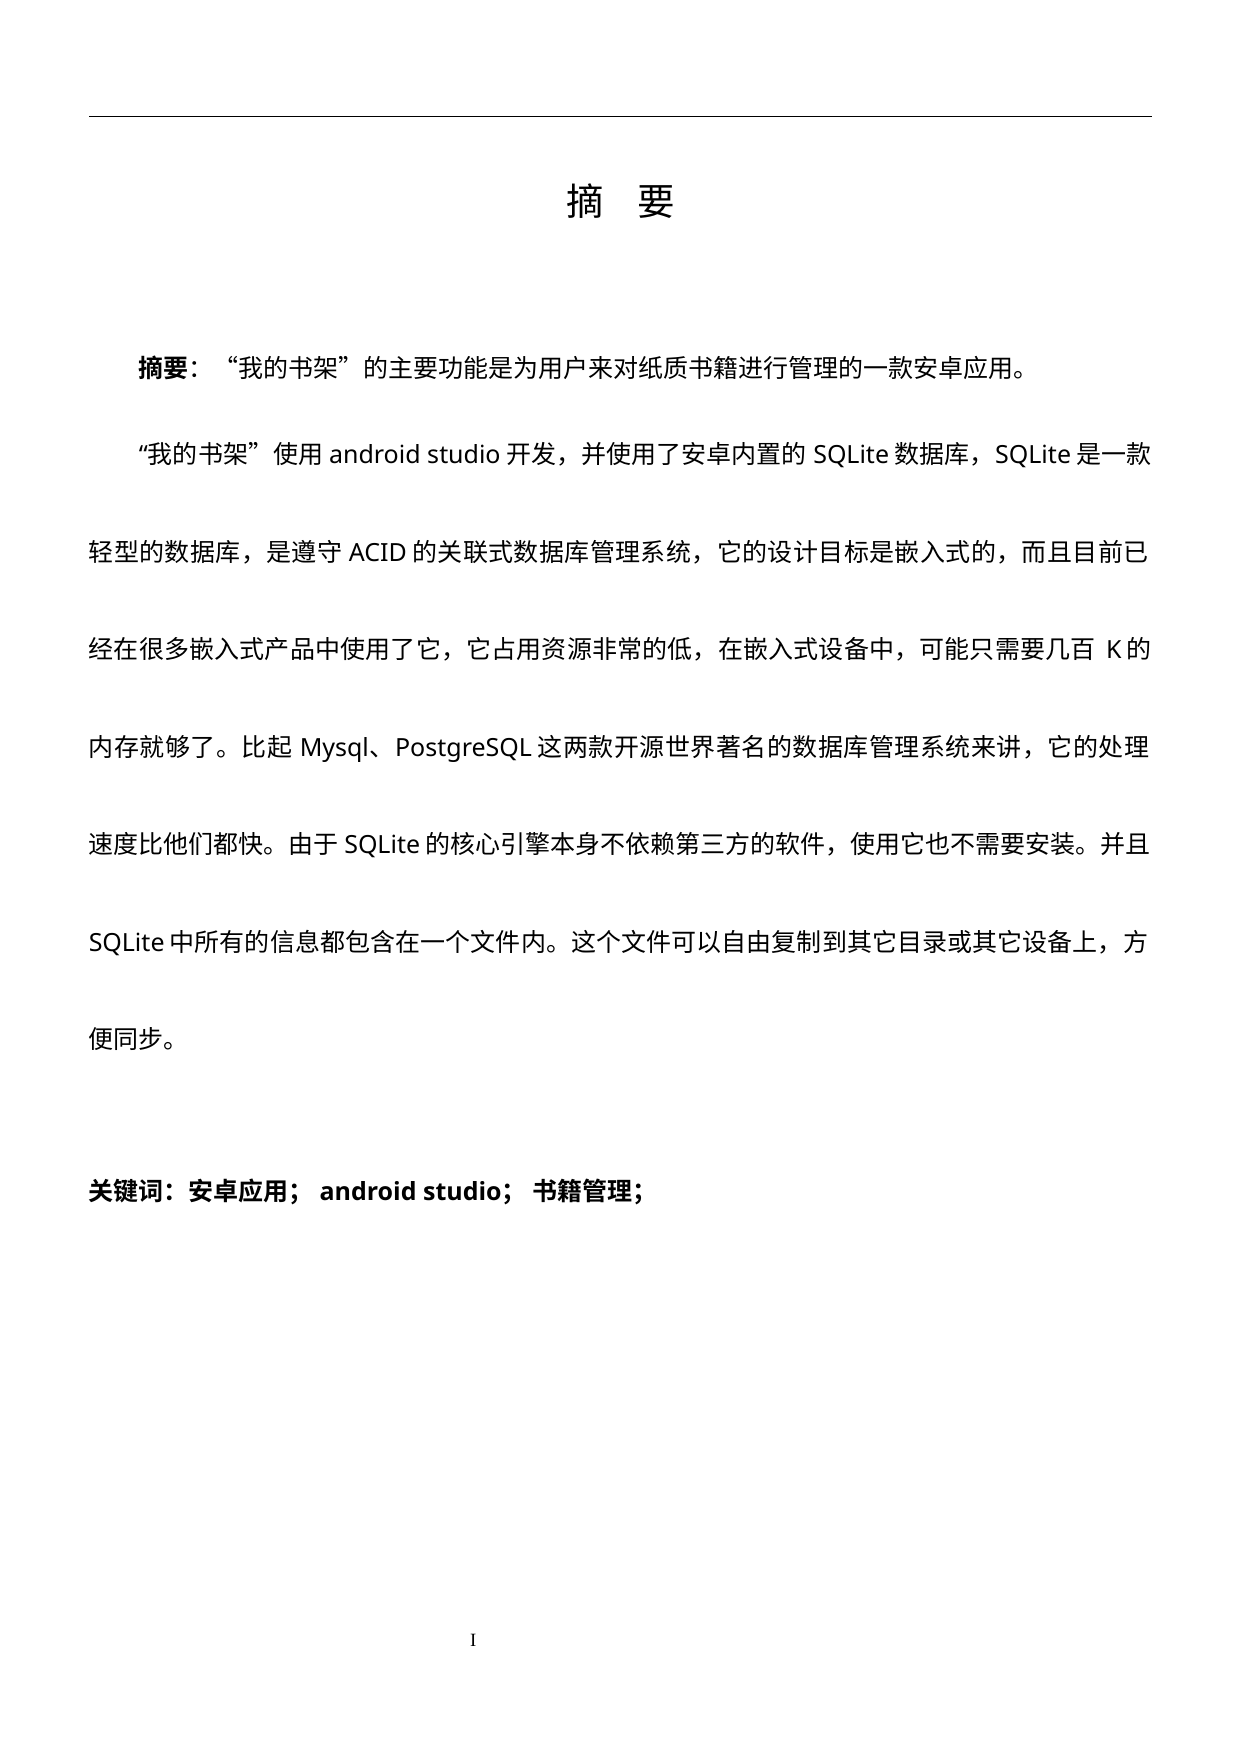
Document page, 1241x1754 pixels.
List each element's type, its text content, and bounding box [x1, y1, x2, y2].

text 摘要：“我的书架”的主要功能是为用户来对纸质书籍进行管理的一款安卓应用。 [88, 334, 1152, 399]
subtitle 摘 要 [88, 167, 1152, 232]
text “我的书架”使用android studio开发，并使用了安卓内置的SQLite数据库，SQLite是一款轻型的数据库，是遵守ACID的关联式数据库管理系统，它的设计目标是嵌入式的，而且目前已经在很多嵌入式产品中使用了它，它占用资源非常的低，在嵌入式设备中，可能只需要几百K的内存就够了。比起 Mysql、PostgreSQL这两款开源世界著名的数据库管理系统来讲，它的处理速度比他们都快。由于SQLite的核心引擎本身不依赖第三方的软件，使用它也不需要安装。并且SQLite中所有的信息都包含在一个文件内。这个文件可以自由复制到其它目录或其它设备上，方便同步。 [88, 420, 1152, 1070]
text 关键词：安卓应用； android studio； 书籍管理； [88, 1157, 1152, 1222]
